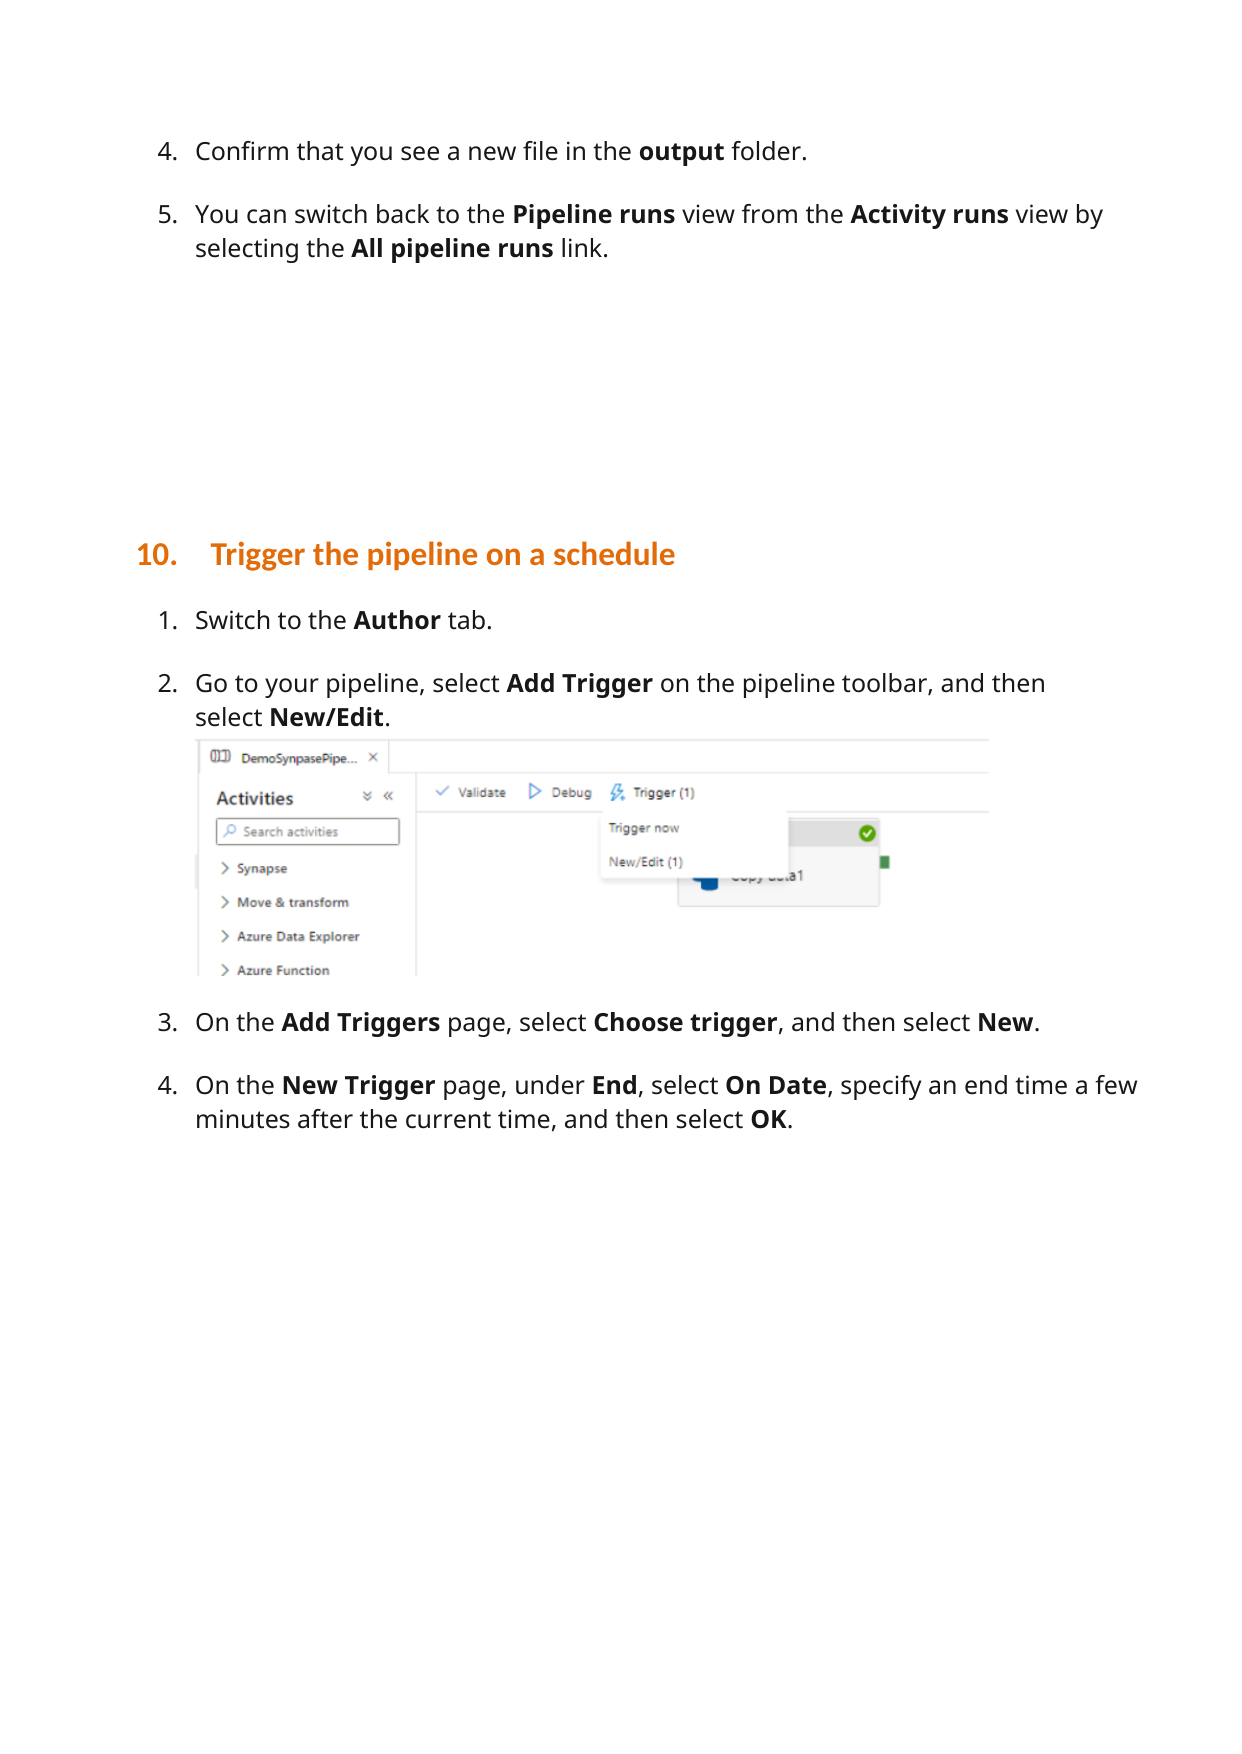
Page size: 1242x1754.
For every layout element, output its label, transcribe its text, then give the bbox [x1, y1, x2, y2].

list On the New Trigger page, under End, select On Date, specify an end time a few minutes after the current time, and then select OK. [157, 1068, 1152, 1136]
subtitle Trigger the pipeline on a schedule [135, 532, 1152, 573]
list You can switch back to the Pipeline runs view from the Activity runs view by selecting the All pipeline runs link. [157, 197, 1152, 265]
list Confirm that you see a new file in the output folder. [157, 133, 1152, 167]
list Switch to the Author tab. [157, 602, 1152, 636]
list On the Add Triggers page, select Choose trigger, and then select New. [157, 1004, 1152, 1039]
picture [194, 733, 989, 976]
